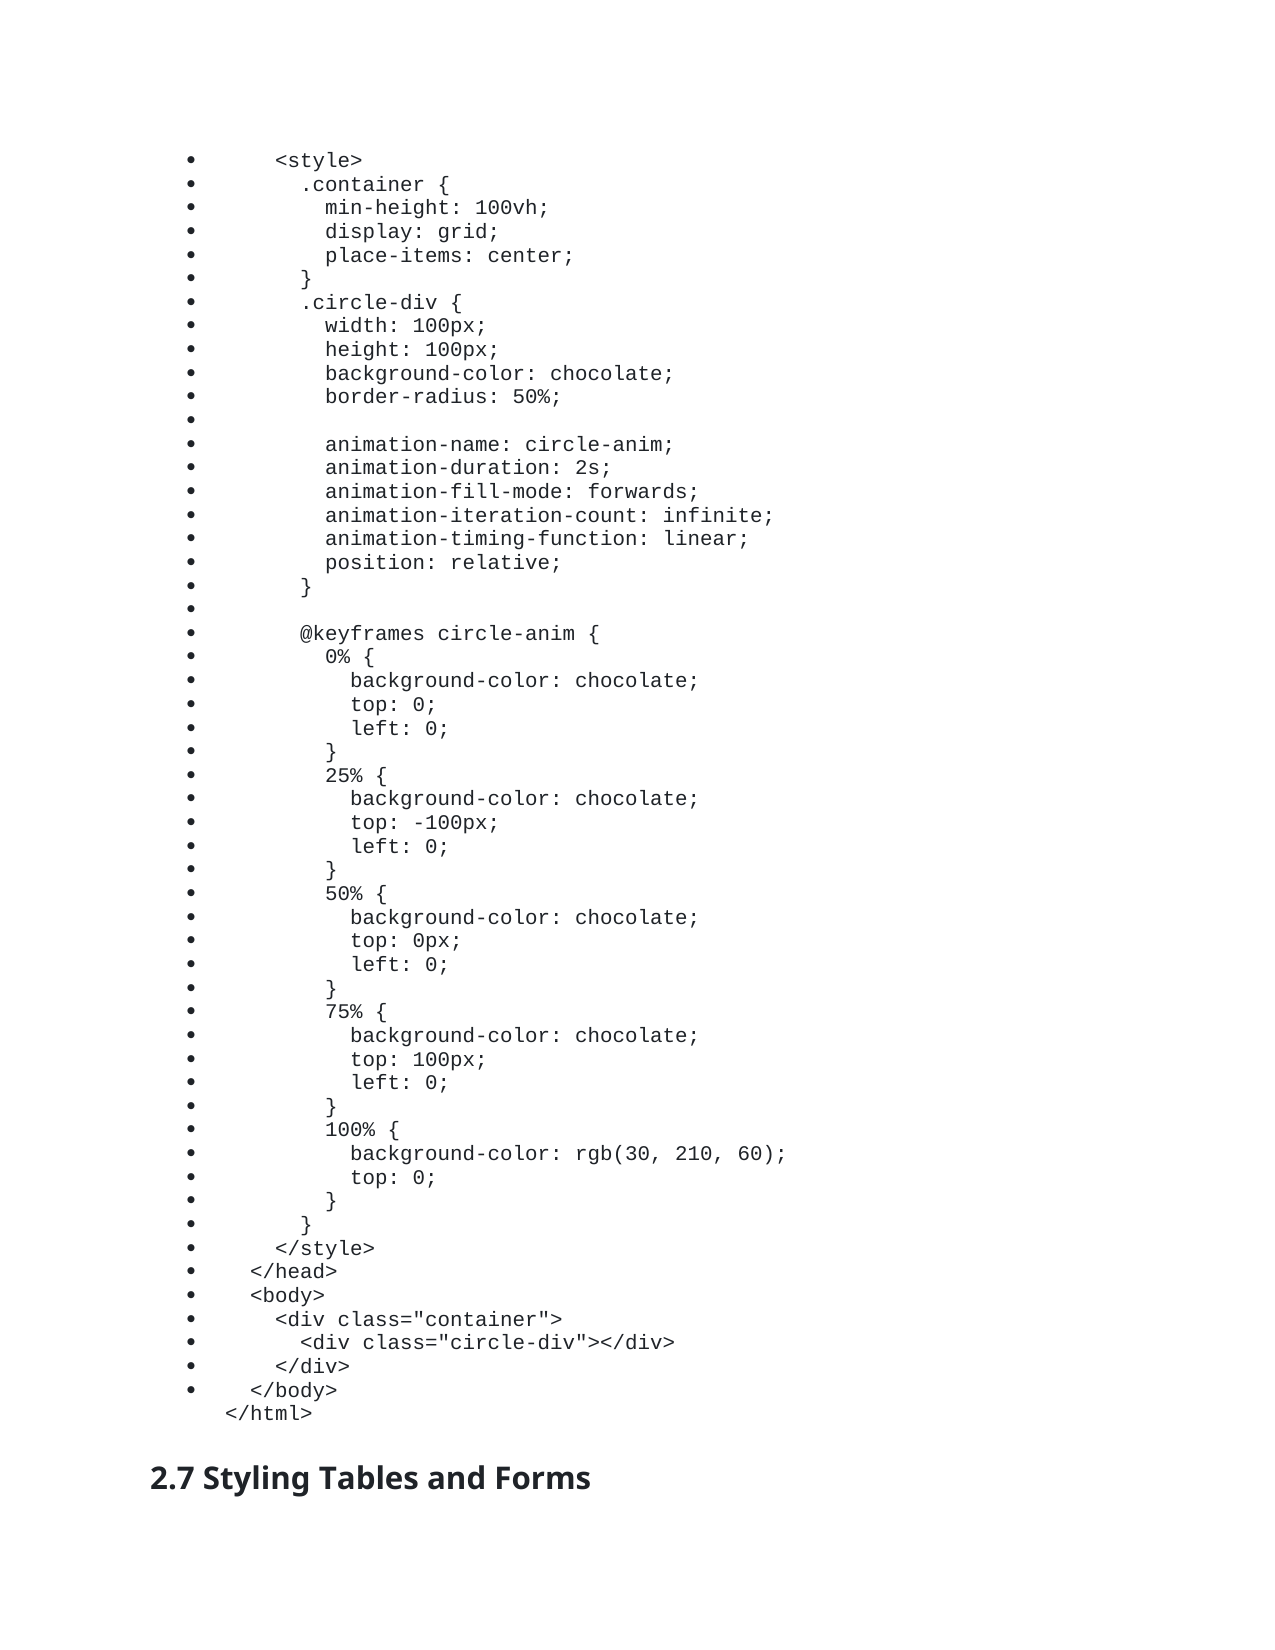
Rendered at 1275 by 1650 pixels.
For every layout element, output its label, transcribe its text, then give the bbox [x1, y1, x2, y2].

list @keyframes circle-anim { [187, 623, 1125, 647]
list } [187, 741, 1125, 765]
list <div class="circle-div"></div> [187, 1332, 1125, 1356]
list display: grid; [187, 221, 1125, 244]
list 100% { [187, 1119, 1125, 1143]
list <div class="container"> [187, 1309, 1125, 1332]
list 0% { [187, 647, 1125, 670]
list animation-fill-mode: forwards; [187, 481, 1125, 505]
list <body> [187, 1285, 1125, 1309]
list border-radius: 50%; [187, 386, 1125, 410]
list background-color: chocolate; [187, 788, 1125, 812]
list </body> [187, 1379, 1125, 1403]
list 75% { [187, 1001, 1125, 1025]
list .container { [187, 174, 1125, 197]
list } [187, 1096, 1125, 1119]
list left: 0; [187, 717, 1125, 741]
list left: 0; [187, 836, 1125, 859]
list left: 0; [187, 954, 1125, 978]
list .circle-div { [187, 292, 1125, 316]
list background-color: chocolate; [187, 363, 1125, 386]
list background-color: chocolate; [187, 670, 1125, 694]
list animation-iteration-count: infinite; [187, 505, 1125, 528]
list 25% { [187, 765, 1125, 788]
list background-color: chocolate; [187, 907, 1125, 930]
list animation-timing-function: linear; [187, 528, 1125, 552]
list } [187, 1190, 1125, 1214]
text </html> [225, 1403, 1125, 1427]
list left: 0; [187, 1072, 1125, 1096]
list position: relative; [187, 552, 1125, 576]
list place-items: center; [187, 244, 1125, 268]
text 2.7 Styling Tables and Forms [150, 1456, 1125, 1499]
list </style> [187, 1238, 1125, 1261]
list top: 0px; [187, 930, 1125, 954]
list top: -100px; [187, 812, 1125, 836]
list </head> [187, 1261, 1125, 1285]
list background-color: chocolate; [187, 1025, 1125, 1048]
list top: 0; [187, 1167, 1125, 1190]
list animation-duration: 2s; [187, 457, 1125, 481]
list width: 100px; [187, 316, 1125, 339]
list height: 100px; [187, 339, 1125, 363]
list top: 100px; [187, 1048, 1125, 1072]
list } [187, 978, 1125, 1001]
list } [187, 1214, 1125, 1238]
list min-height: 100vh; [187, 197, 1125, 221]
list </div> [187, 1356, 1125, 1379]
list animation-name: circle-anim; [187, 434, 1125, 457]
list 50% { [187, 883, 1125, 907]
list top: 0; [187, 694, 1125, 717]
list } [187, 576, 1125, 599]
list } [187, 268, 1125, 292]
list } [187, 859, 1125, 883]
list background-color: rgb(30, 210, 60); [187, 1143, 1125, 1167]
list <style> [187, 150, 1125, 174]
